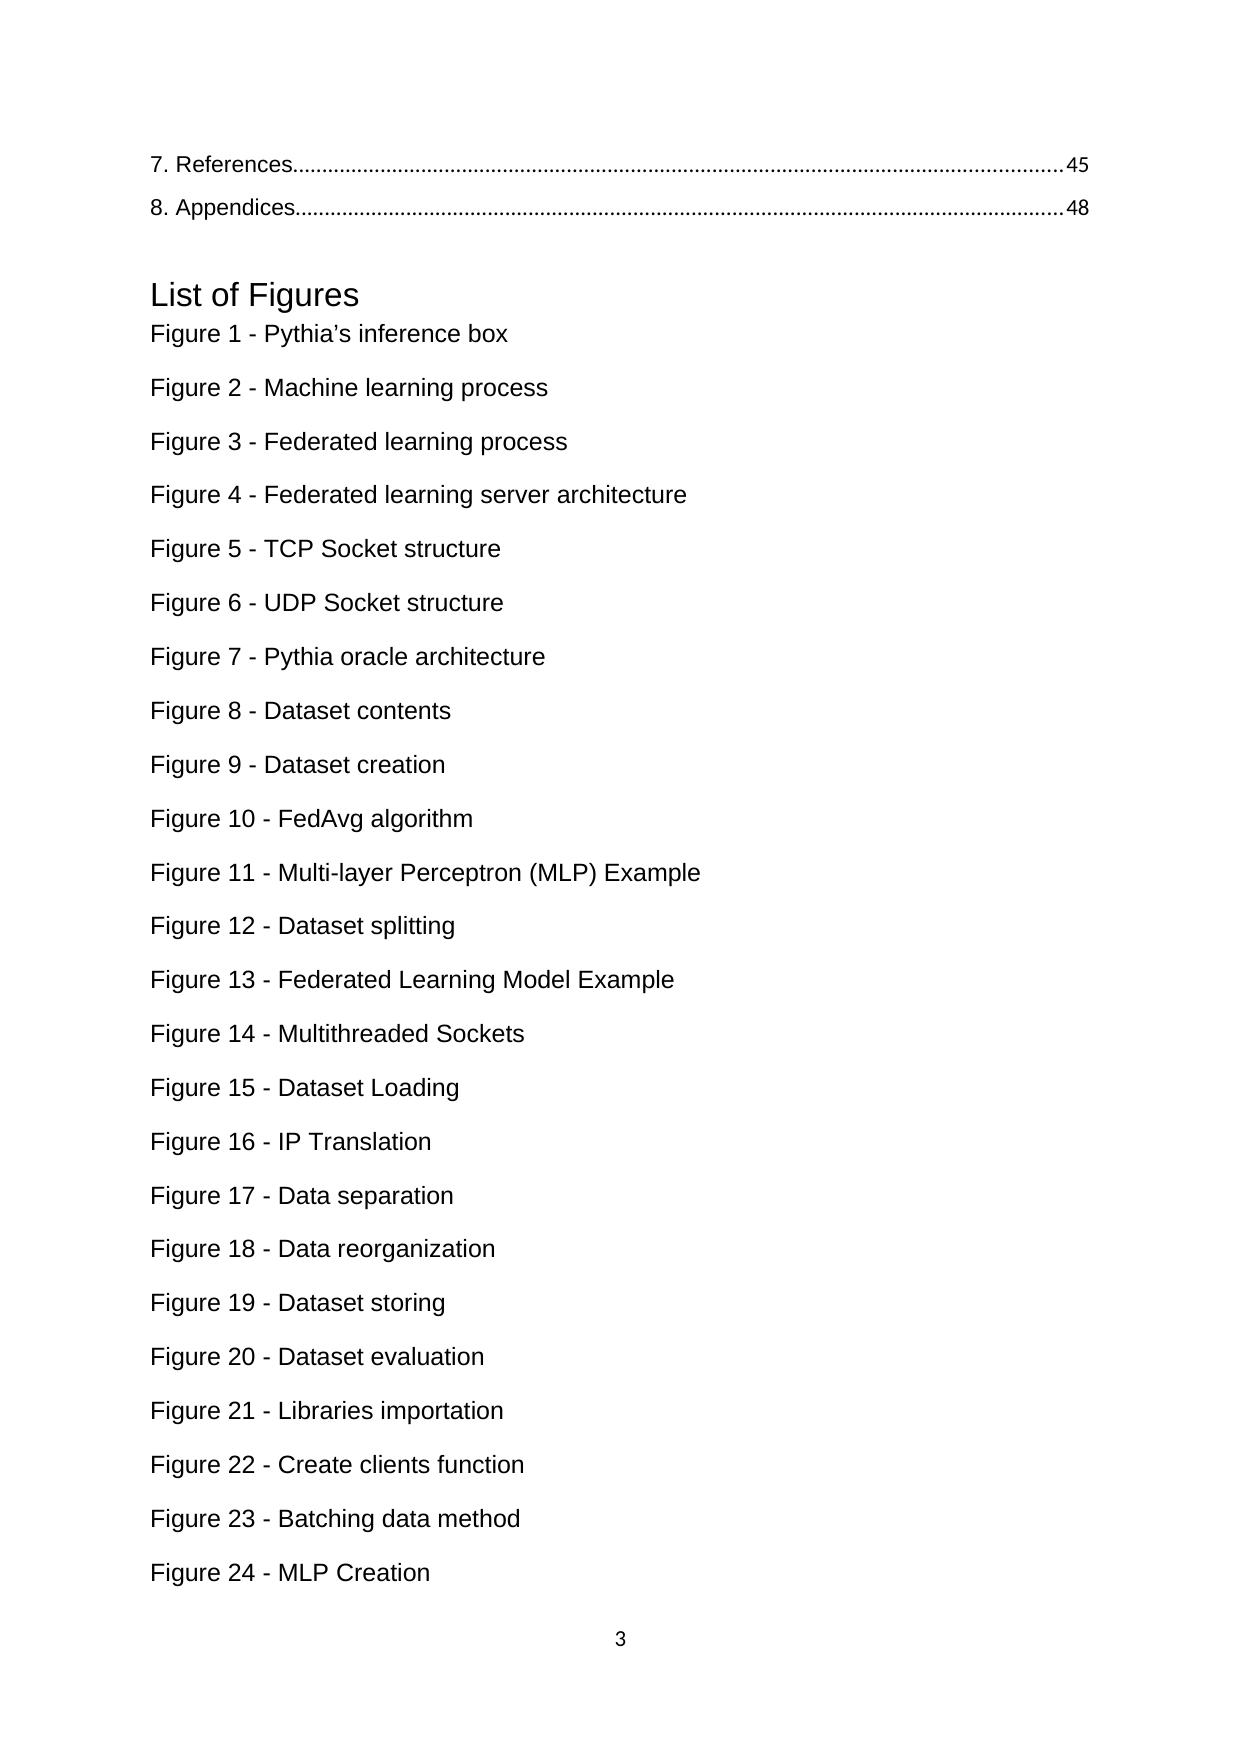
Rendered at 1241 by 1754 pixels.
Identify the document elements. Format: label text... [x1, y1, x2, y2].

text Figure 16 - IP Translation [150, 1127, 1090, 1156]
text Figure 22 - Create clients function [150, 1450, 1090, 1479]
text Figure 19 - Dataset storing [150, 1288, 1090, 1317]
text Figure 21 - Libraries importation [150, 1396, 1090, 1425]
text Figure 10 - FedAvg algorithm [150, 804, 1090, 832]
text Figure 18 - Data reorganization [150, 1234, 1090, 1263]
text Figure 23 - Batching data method [150, 1504, 1090, 1532]
text Figure 5 - TCP Socket structure [150, 534, 1090, 563]
text Figure 8 - Dataset contents [150, 696, 1090, 725]
text Figure 20 - Dataset evaluation [150, 1342, 1090, 1371]
text Figure 11 - Multi-layer Perceptron (MLP) Example [150, 857, 1090, 886]
text Figure 13 - Federated Learning Model Example [150, 965, 1090, 994]
text Figure 6 - UDP Socket structure [150, 588, 1090, 617]
text Figure 12 - Dataset splitting [150, 911, 1090, 940]
text Figure 2 - Machine learning process [150, 373, 1090, 402]
text Figure 9 - Dataset creation [150, 750, 1090, 778]
text Figure 24 - MLP Creation [150, 1558, 1090, 1586]
text Figure 17 - Data separation [150, 1181, 1090, 1209]
text Figure 7 - Pythia oracle architecture [150, 642, 1090, 671]
text Figure 15 - Dataset Loading [150, 1073, 1090, 1102]
text Figure 3 - Federated learning process [150, 427, 1090, 455]
text Figure 4 - Federated learning server architecture [150, 481, 1090, 509]
text Figure 14 - Multithreaded Sockets [150, 1019, 1090, 1048]
subtitle List of Figures [150, 275, 1090, 313]
text Figure 1 - Pythia’s inference box [150, 319, 1090, 348]
